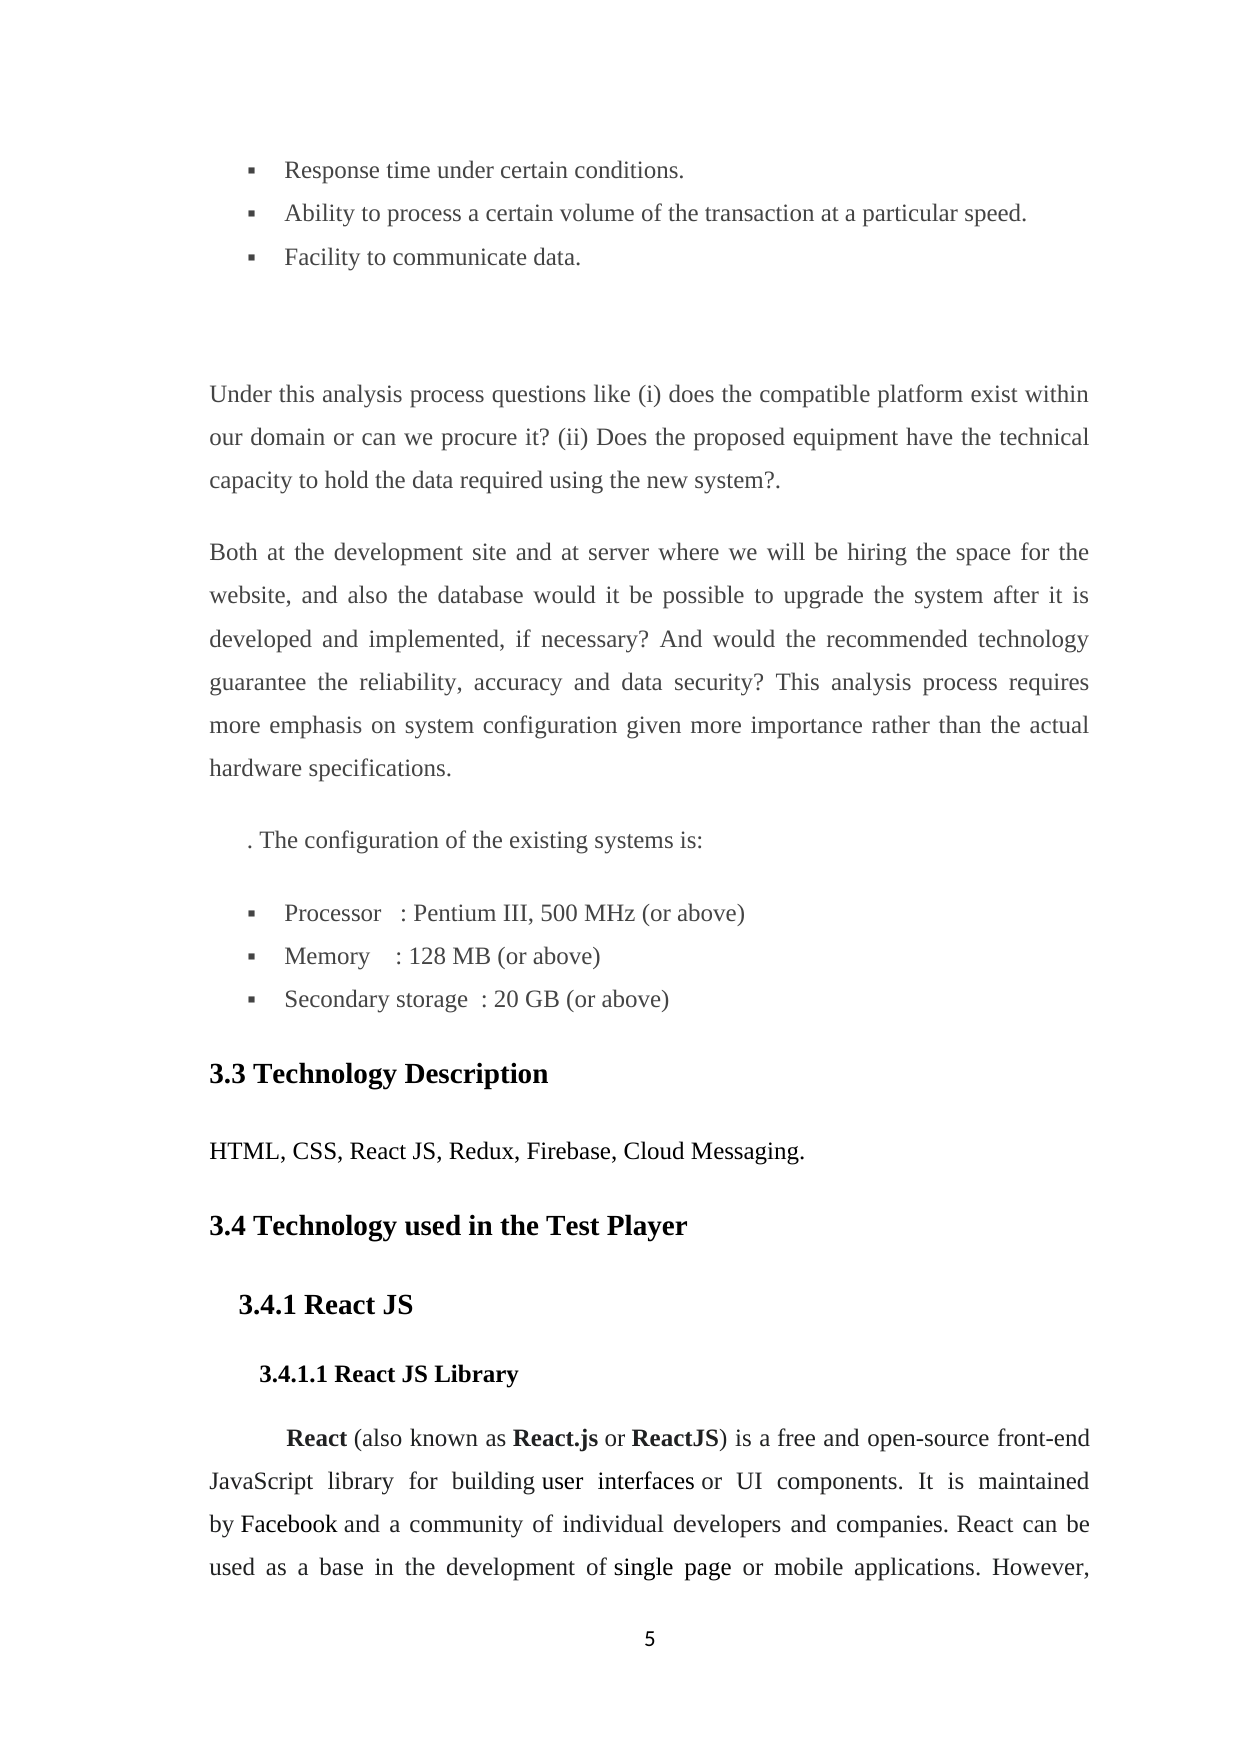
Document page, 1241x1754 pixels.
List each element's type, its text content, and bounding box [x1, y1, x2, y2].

text 3.3 Technology Description [209, 1056, 1090, 1090]
list Processor : Pentium III, 500 MHz (or above) [247, 898, 1090, 926]
text 3.4.1 React JS [209, 1287, 1090, 1321]
text Both at the development site and at server where we will be hiring the space for the website, and also the database would it be possible to upgrade the system after it is developed and implemented, if necessary? And would the recommended technology guarantee the reliability, accuracy and data security? This analysis process requires more emphasis on system configuration given more importance rather than the actual hardware specifications. [209, 537, 1090, 782]
list Ability to process a certain volume of the transaction at a particular speed. [247, 198, 1090, 227]
text Under this analysis process questions like (i) does the compatible platform exist within our domain or can we procure it? (ii) Does the proposed equipment have the technical capacity to hold the data required using the new system?. [209, 379, 1090, 494]
list Response time under certain conditions. [247, 155, 1090, 184]
text . The configuration of the existing systems is: [209, 825, 1090, 854]
text HTML, CSS, React JS, Redux, Firebase, Cloud Messaging. [209, 1136, 1090, 1164]
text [209, 1423, 1090, 1581]
text 3.4 Technology used in the Test Player [209, 1208, 1090, 1242]
list Facility to communicate data. [247, 242, 1090, 270]
list Secondary storage : 20 GB (or above) [247, 984, 1090, 1013]
text 3.4.1.1 React JS Library [209, 1359, 1090, 1387]
list Memory : 128 MB (or above) [247, 941, 1090, 969]
